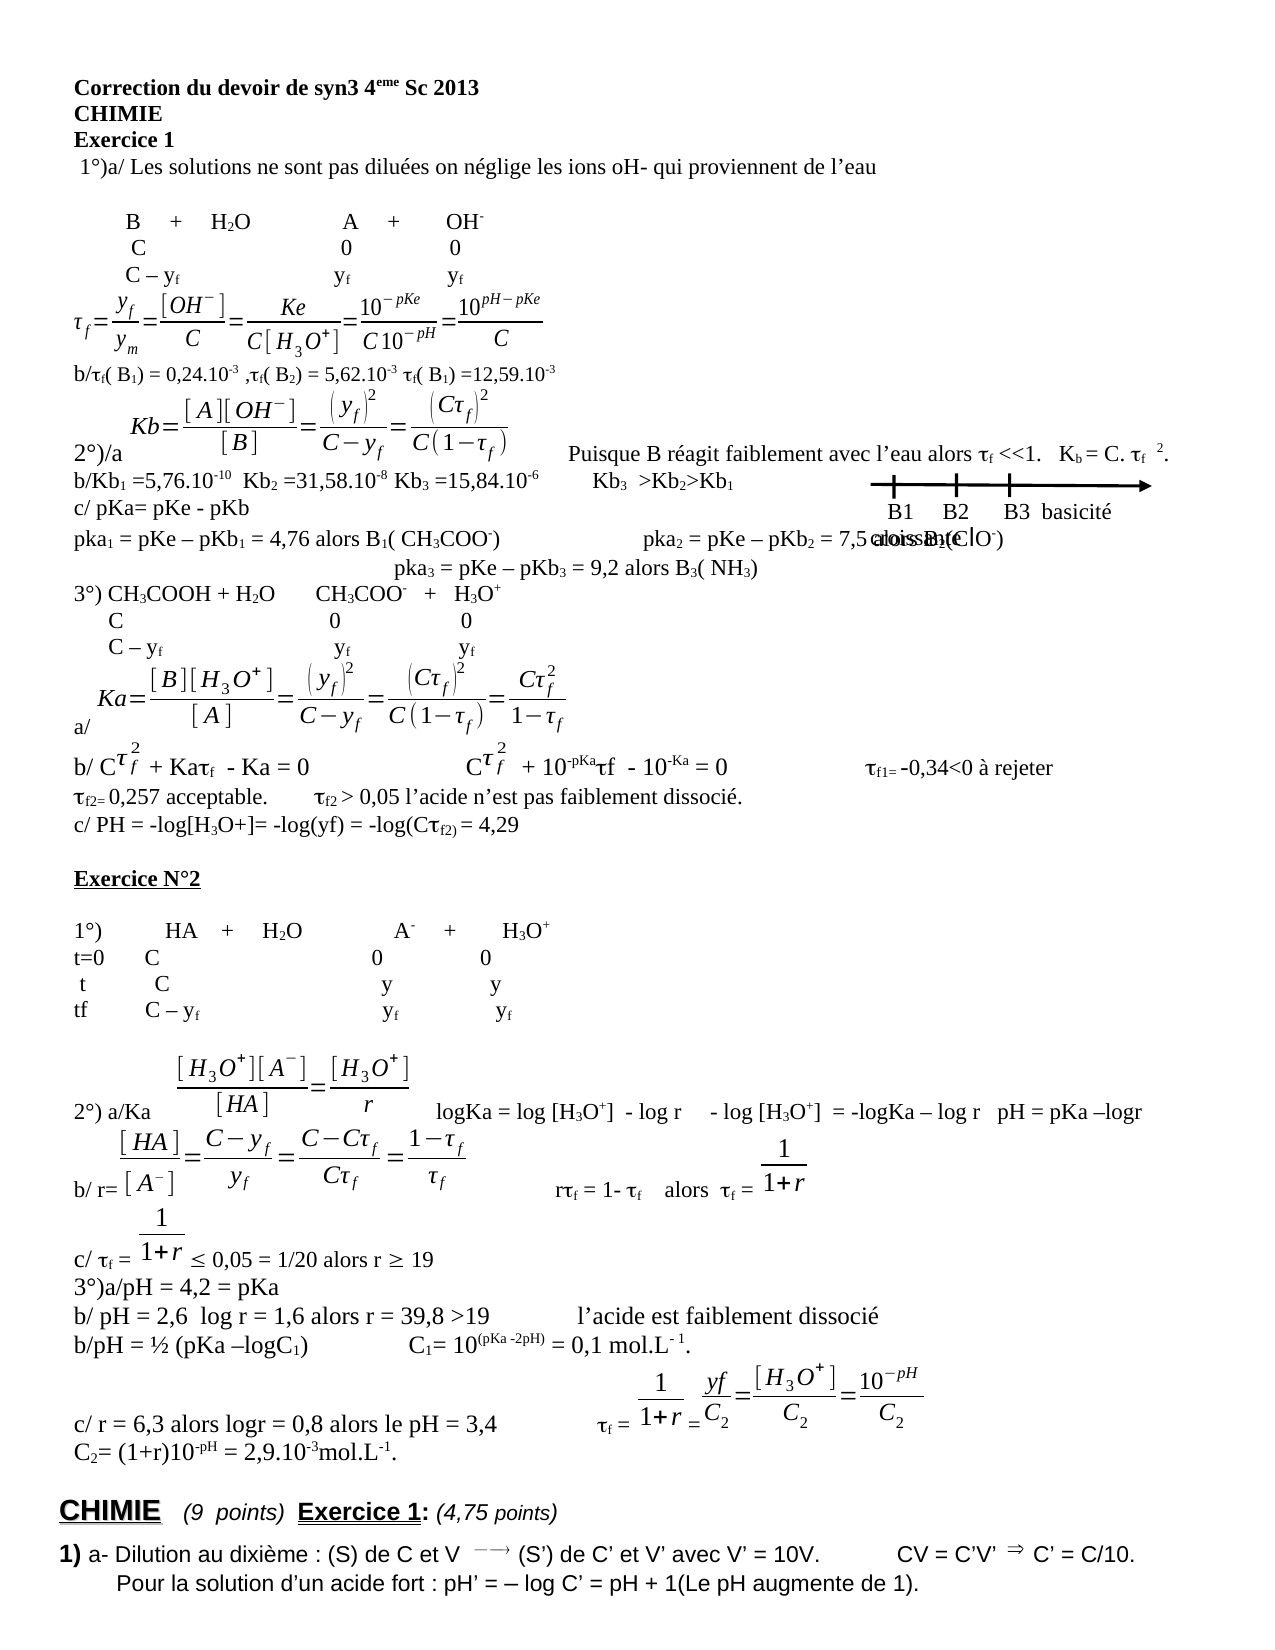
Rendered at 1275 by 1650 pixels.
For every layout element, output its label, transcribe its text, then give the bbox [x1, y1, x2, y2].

text 1) a- Dilution au dixième : (S) de C et V (S’) de C’ et V’ avec V’ = 10V. CV = C’V’ C’ = C/10. [59, 1531, 1275, 1568]
text tf C – yf yf yf [74, 996, 1226, 1023]
text 2°) a/Ka logKa = log [H3O+] - log r - log [H3O+] = -logKa – log r pH = pKa –logr [74, 1049, 1275, 1124]
text Exercice 1 [74, 127, 1226, 153]
text c/ f = 0,05 = 1/20 alors r 19 [74, 1203, 1226, 1272]
text C 0 0 [74, 234, 1226, 261]
text t=0 C 0 0 [74, 944, 1226, 970]
text pka3 = pKe – pKb3 = 9,2 alors B3( NH3) [74, 554, 1226, 580]
text c/ PH = -log[H3O+]= -log(yf) = -log(Cf2) = 4,29 [74, 809, 1226, 838]
text C 0 0 [74, 607, 1226, 633]
text 3°)a/pH = 4,2 = pKa [74, 1272, 1226, 1301]
text b/f( B1) = 0,24.10-3 ,f( B2) = 5,62.10-3 f( B1) =12,59.10-3 [74, 361, 1226, 387]
text 2°)/a Puisque B réagit faiblement avec l’eau alors f <<1. Kb = C. f2. [74, 387, 1226, 467]
text 1°) HA + H2O A- + H3O+ [74, 917, 1226, 944]
text B + H2O A + OH- [74, 208, 1226, 234]
text t C y y [74, 970, 1226, 996]
text C2= (1+r)10-pH = 2,9.10-3mol.L-1. [74, 1437, 1226, 1466]
text b/Kb1 =5,76.10-10 Kb2 =31,58.10-8 Kb3 =15,84.10-6 Kb3 >Kb2>Kb1 [74, 467, 1226, 494]
text c/ pKa= pKe - pKb [74, 494, 1226, 520]
text CHIMIE [74, 100, 1226, 127]
text c/ r = 6,3 alors logr = 0,8 alors le pH = 3,4 f = = [74, 1359, 1226, 1437]
text pka1 = pKe – pKb1 = 4,76 alors B1( CH3COO-) pka2 = pKe – pKb2 = 7,5 alors B2(ClO-) [74, 520, 1226, 554]
text 3°) CH3COOH + H2O CH3COO- + H3O+ [74, 580, 1226, 607]
text CHIMIE (9 points) Exercice 1: (4,75 points) [59, 1493, 1275, 1526]
text b/pH = ½ (pKa –logC1) C1= 10(pKa -2pH) = 0,1 mol.L- 1. [74, 1330, 1226, 1359]
text b/ C + Kaf - Ka = 0 C + 10-pKaf - 10-Ka = 0 f1= -0,34<0 à rejeter [74, 739, 1226, 781]
text Exercice N°2 [74, 865, 1226, 891]
text b/ pH = 2,6 log r = 1,6 alors r = 39,8 >19 l’acide est faiblement dissocié [74, 1301, 1226, 1330]
text a/ [74, 659, 1226, 739]
text Correction du devoir de syn3 4eme Sc 2013 [74, 74, 1226, 100]
text C – yf yf yf [74, 261, 1226, 287]
text f2= 0,257 acceptable. f2 > 0,05 l’acide n’est pas faiblement dissocié. [74, 781, 1226, 809]
text b/ r= rf = 1- f alors f = [74, 1124, 1226, 1203]
text 1°)a/ Les solutions ne sont pas diluées on néglige les ions oH- qui proviennent de l’eau [74, 153, 1226, 179]
text C – yf yf yf [74, 633, 1226, 659]
text Pour la solution d’un acide fort : pH’ = – log C’ = pH + 1(Le pH augmente de 1). [59, 1568, 1275, 1596]
